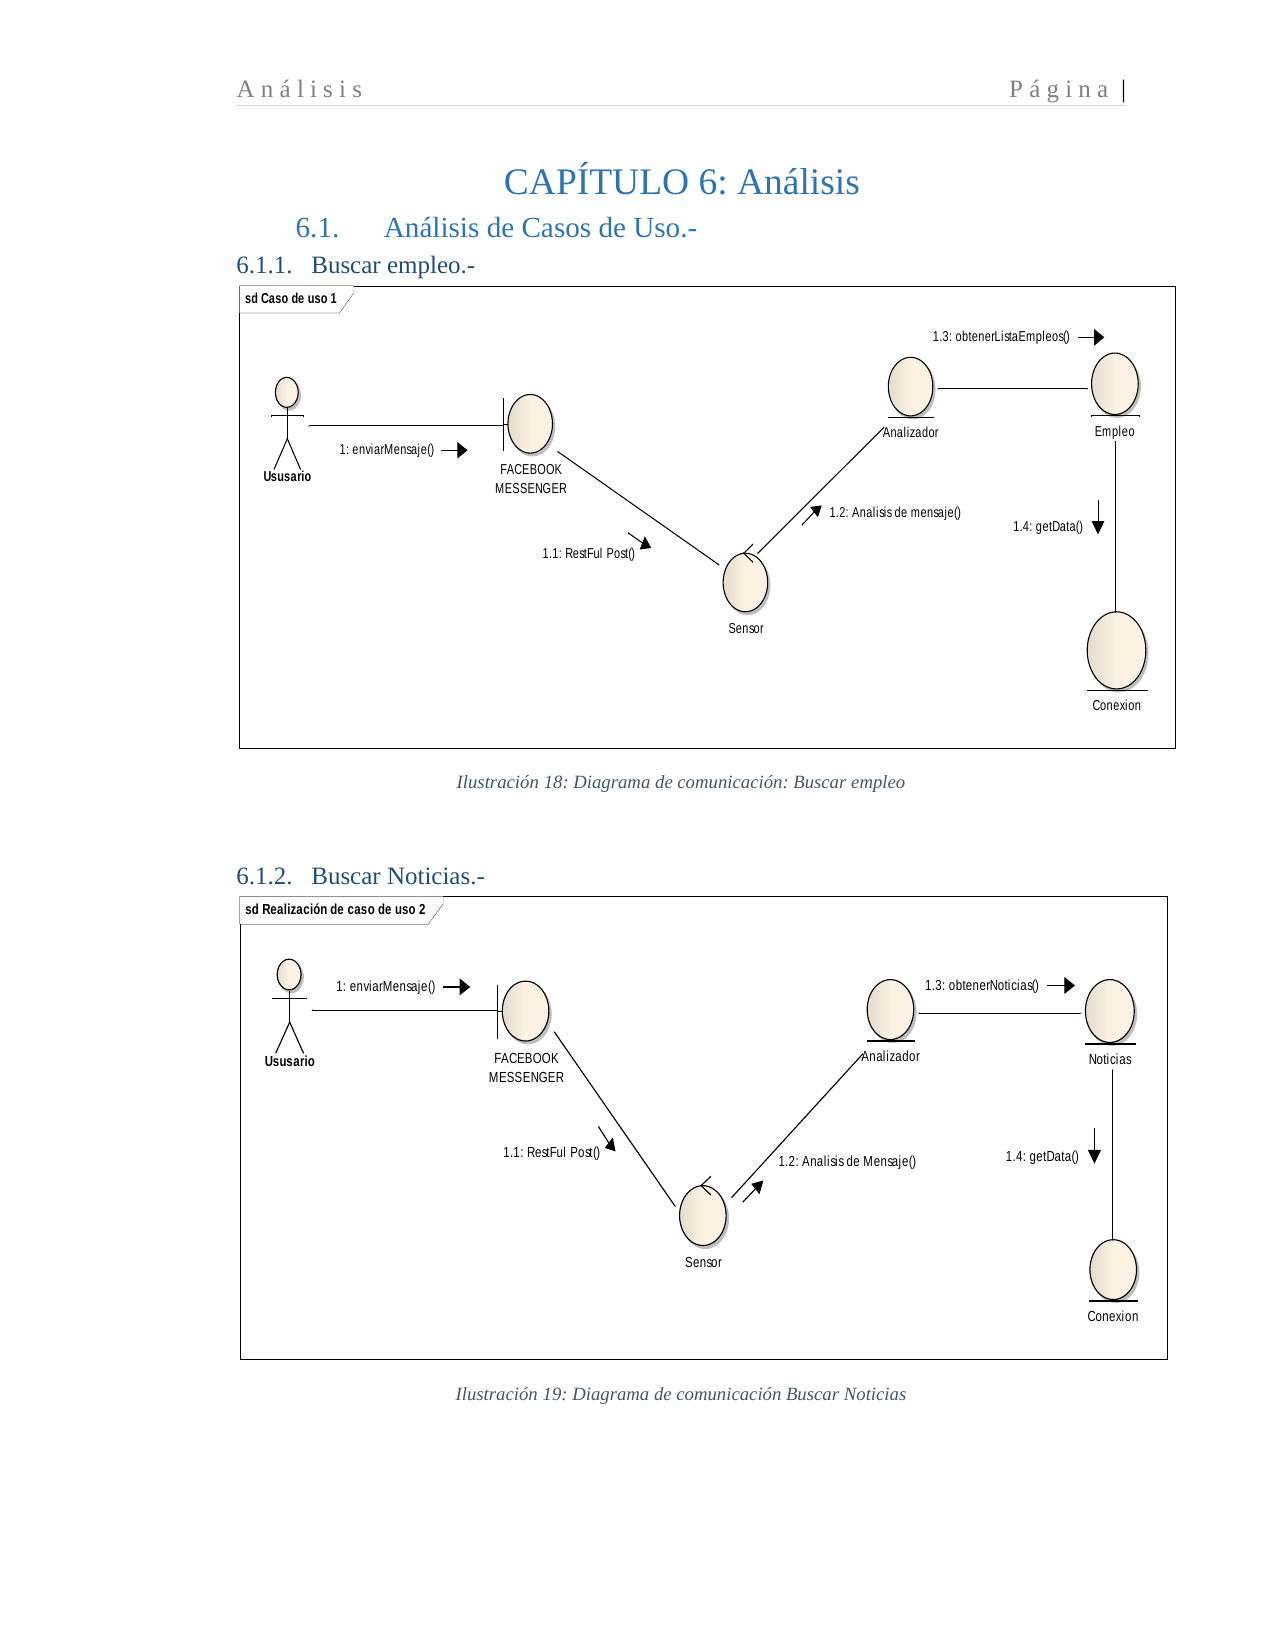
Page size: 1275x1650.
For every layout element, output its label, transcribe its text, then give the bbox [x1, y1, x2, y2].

subtitle Buscar Noticias.- [236, 861, 1127, 890]
subtitle Análisis de Casos de Uso.- [295, 210, 1127, 244]
subtitle CAPÍTULO 6: Análisis [236, 159, 1127, 203]
subtitle Buscar empleo.- [236, 251, 1127, 279]
